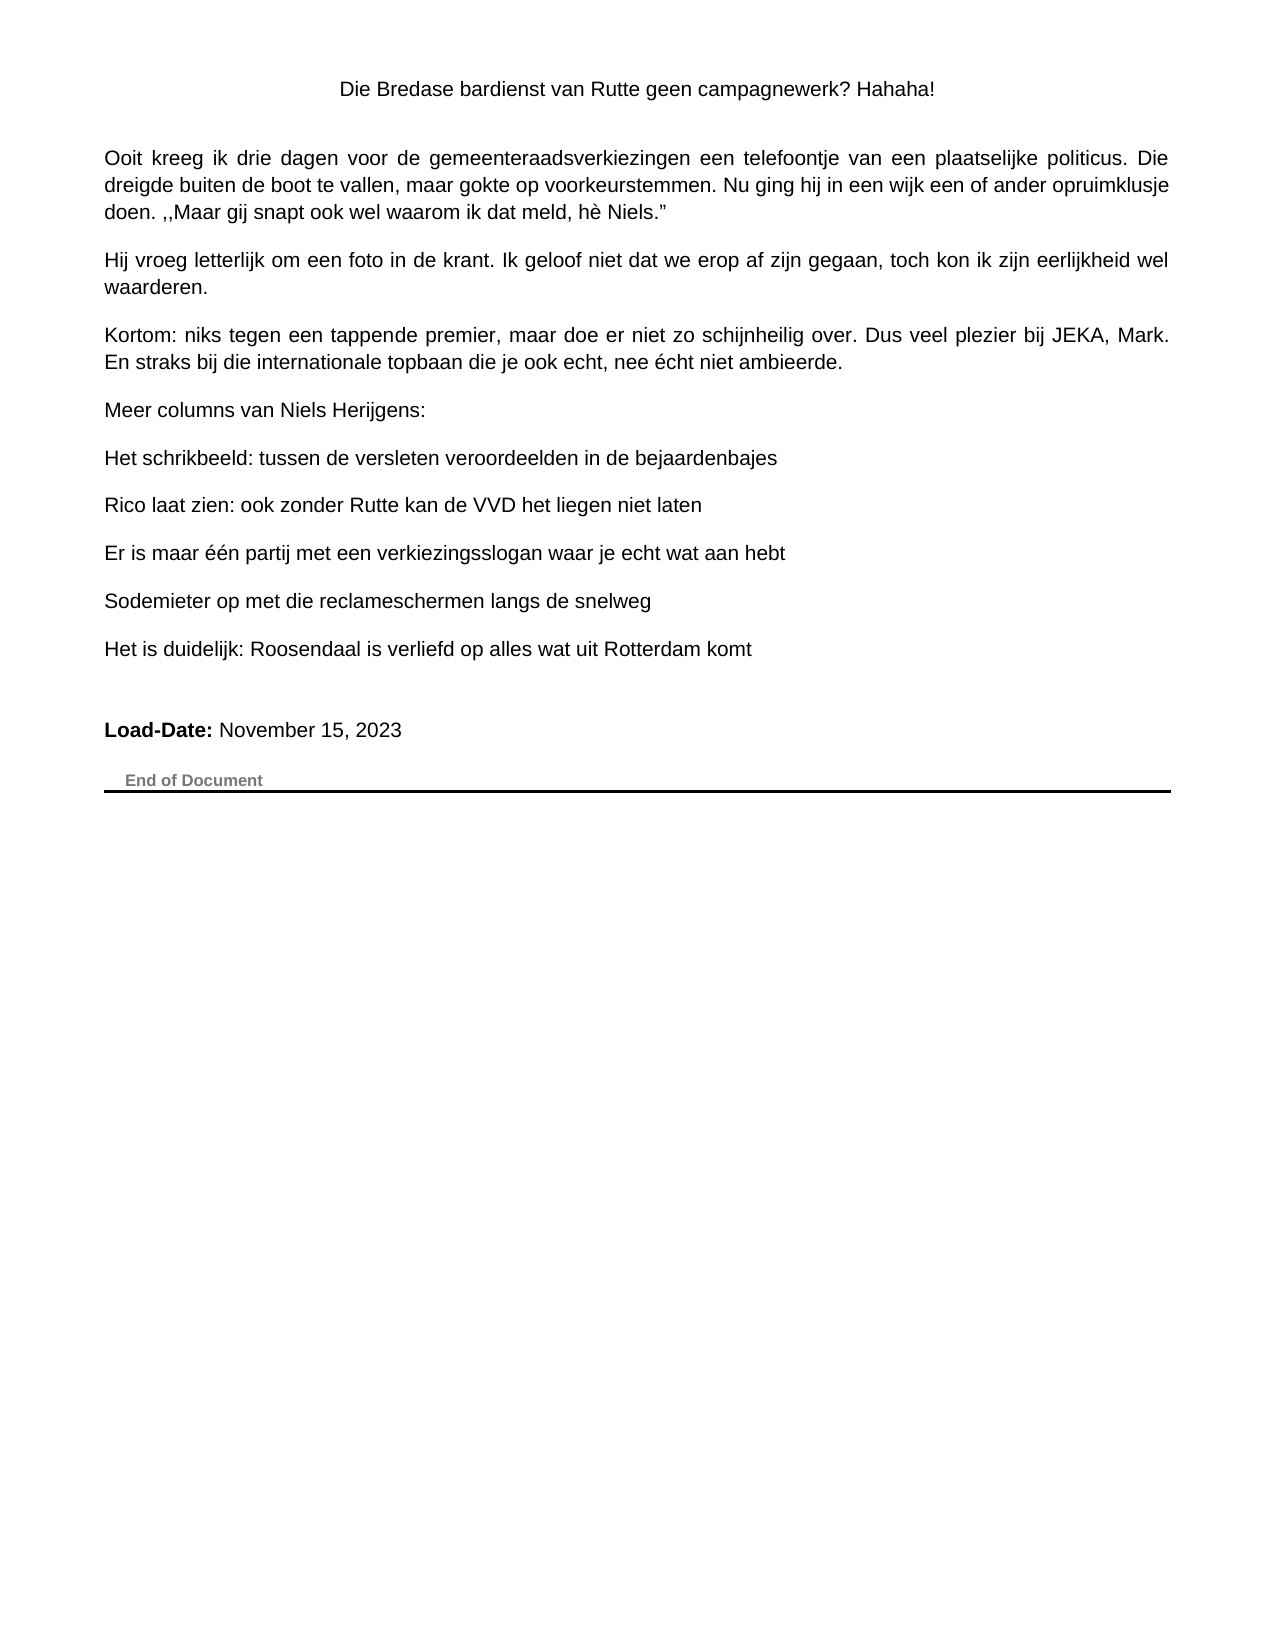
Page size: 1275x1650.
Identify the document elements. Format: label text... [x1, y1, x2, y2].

text Sodemieter op met die reclameschermen langs de snelweg [104, 586, 1171, 613]
text Het is duidelijk: Roosendaal is verliefd op alles wat uit Rotterdam komt [104, 634, 1171, 661]
text Load-Date: November 15, 2023 [104, 686, 1171, 742]
text Kortom: niks tegen een tappen­­­de premier, maar doe er niet zo schijnheilig over. Dus veel plezier bij JEKA, Mark. En straks bij die internationale topbaan die je ook echt, nee écht niet ambieerde. [104, 319, 1171, 373]
text Het schrikbeeld: tussen de versleten veroordeelden in de bejaardenbajes [104, 442, 1171, 469]
text End of Document [125, 771, 1171, 790]
text Er is maar één partij met een verkiezingsslogan waar je echt wat aan hebt [104, 538, 1171, 565]
text Rico laat zien: ook zonder Rutte kan de VVD het liegen niet laten [104, 490, 1171, 517]
text Meer columns van Niels Herijgens: [104, 394, 1171, 421]
text Ooit kreeg ik drie dagen voor de gemeenteraadsverkiezingen een telefoontje van een plaatselijke politicus. Die dreigde buiten de boot te vallen, maar gokte op voorkeurstemmen. Nu ging hij in een wijk een of ander opruimklusje doen. ,,Maar gij snapt ook wel waarom ik dat meld, hè Niels.” [104, 142, 1171, 223]
text Hij vroeg letterlijk om een foto in de krant. Ik geloof niet dat we erop af zijn gegaan, toch kon ik zijn eerlijkheid wel waarderen. [104, 244, 1171, 298]
